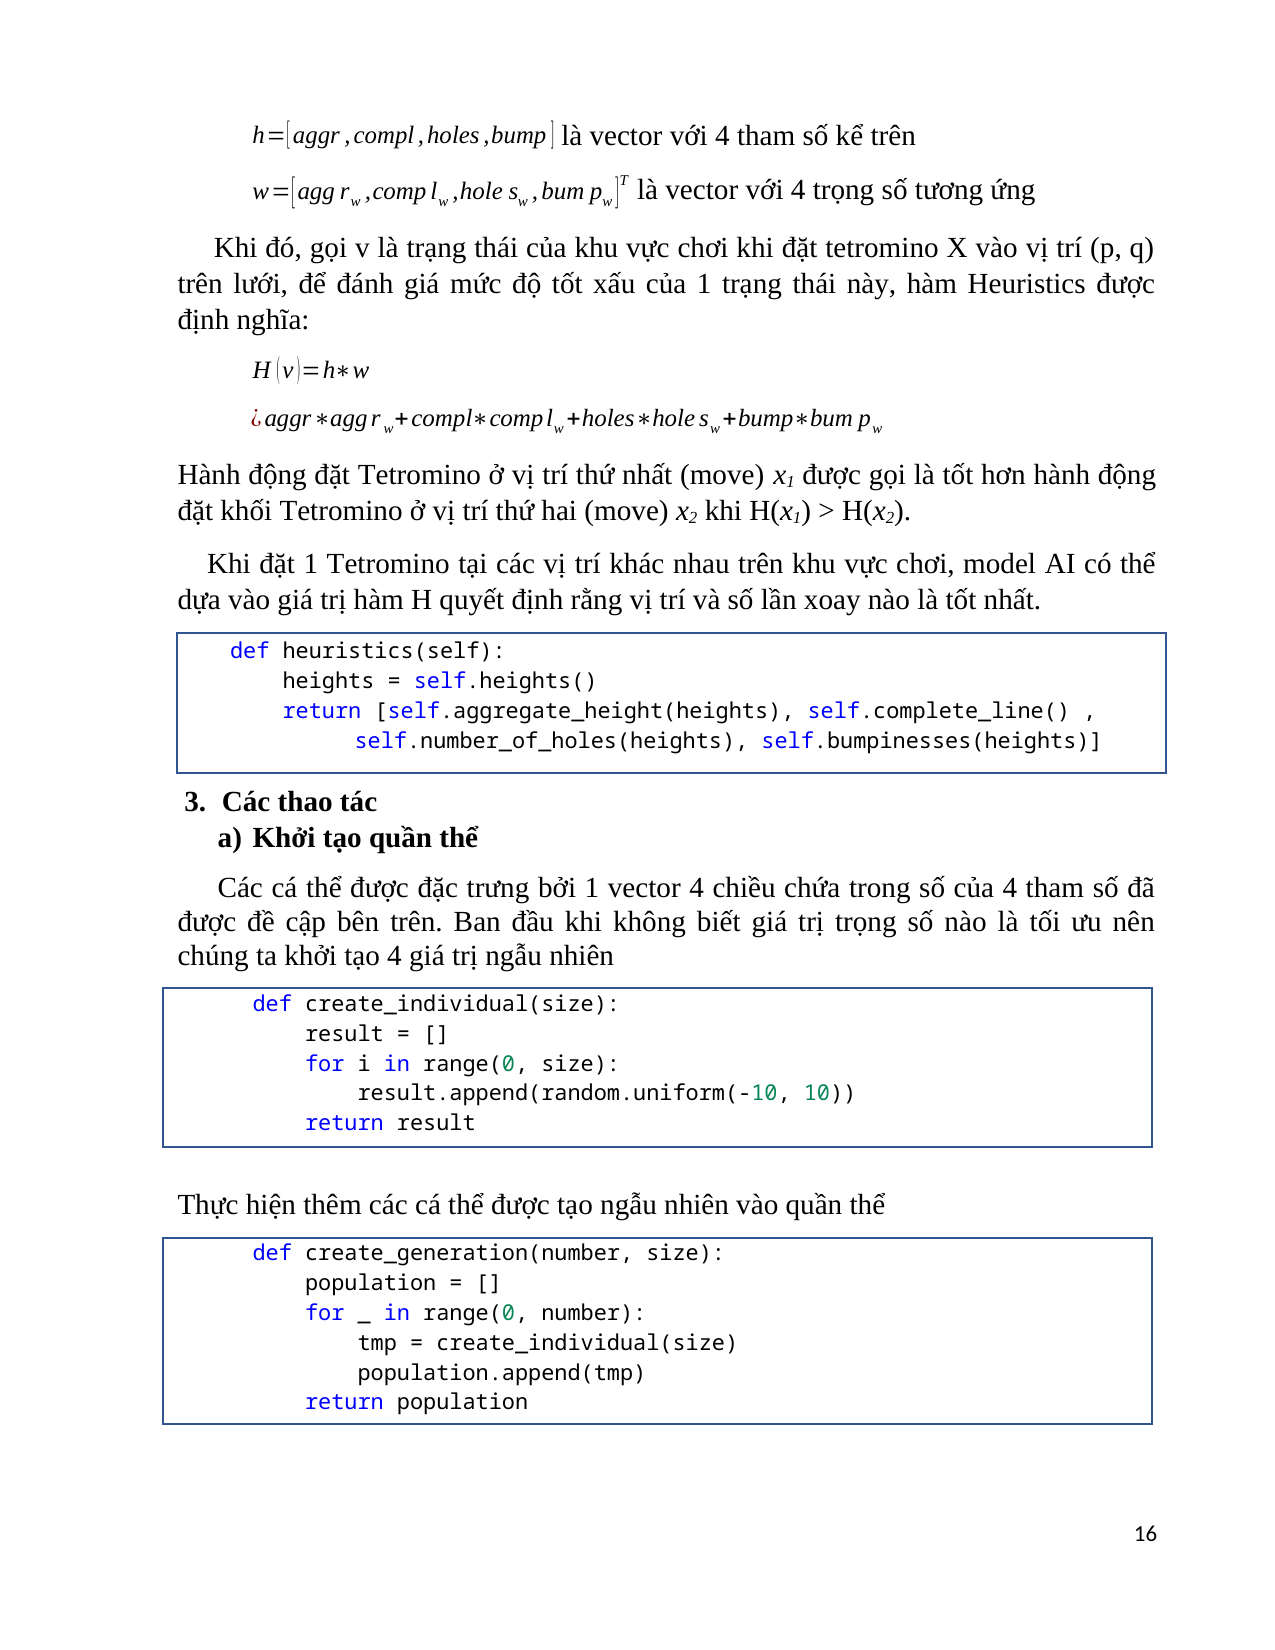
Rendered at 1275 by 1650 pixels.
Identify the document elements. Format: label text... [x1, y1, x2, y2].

text Thực hiện thêm các cá thể được tạo ngẫu nhiên vào quần thể [177, 1187, 1157, 1221]
text def heuristics(self): [178, 635, 1157, 665]
text result.append(random.uniform(-10, 10)) [252, 1077, 1151, 1107]
text def create_generation(number, size): [252, 1239, 1151, 1267]
text heights = self.heights() [178, 665, 1157, 695]
text là vector với 4 trọng số tương ứng [213, 172, 1157, 211]
text là vector với 4 tham số kể trên [213, 118, 1157, 152]
text Khi đặt 1 Tetromino tại các vị trí khác nhau trên khu vực chơi, model AI có thể dựa vào giá trị hàm H quyết định rằng vị trí và số lần xoay nào là tốt nhất. [177, 546, 1157, 616]
text return population [252, 1386, 1151, 1416]
text def create_individual(size): [252, 989, 1151, 1018]
text Các cá thể được đặc trưng bởi 1 vector 4 chiều chứa trong số của 4 tham số đã được đề cập bên trên. Ban đầu khi không biết giá trị trọng số nào là tối ưu nên chúng ta khởi tạo 4 giá trị ngẫu nhiên [177, 871, 1157, 971]
text for i in range(0, size): [252, 1047, 1151, 1077]
text Khi đó, gọi v là trạng thái của khu vực chơi khi đặt tetromino X vào vị trí (p, q) trên lưới, để đánh giá mức độ tốt xấu của 1 trạng thái này, hàm Heuristics được định nghĩa: [177, 230, 1157, 336]
list Các thao tác [184, 784, 1157, 818]
text tmp = create_individual(size) [252, 1327, 1151, 1356]
text population.append(tmp) [252, 1356, 1151, 1386]
text result = [] [252, 1018, 1151, 1047]
text for _ in range(0, number): [252, 1297, 1151, 1327]
text population = [] [252, 1267, 1151, 1297]
text return result [252, 1107, 1151, 1137]
text return [self.aggregate_height(heights), self.complete_line() , self.number_of_holes(heights), self.bumpinesses(heights)] [178, 695, 1157, 754]
text Hành động đặt Tetromino ở vị trí thứ nhất (move) x1 được gọi là tốt hơn hành động đặt khối Tetromino ở vị trí thứ hai (move) x2 khi H(x1) > H(x2). [177, 457, 1157, 527]
list Khởi tạo quần thể [217, 820, 1157, 854]
